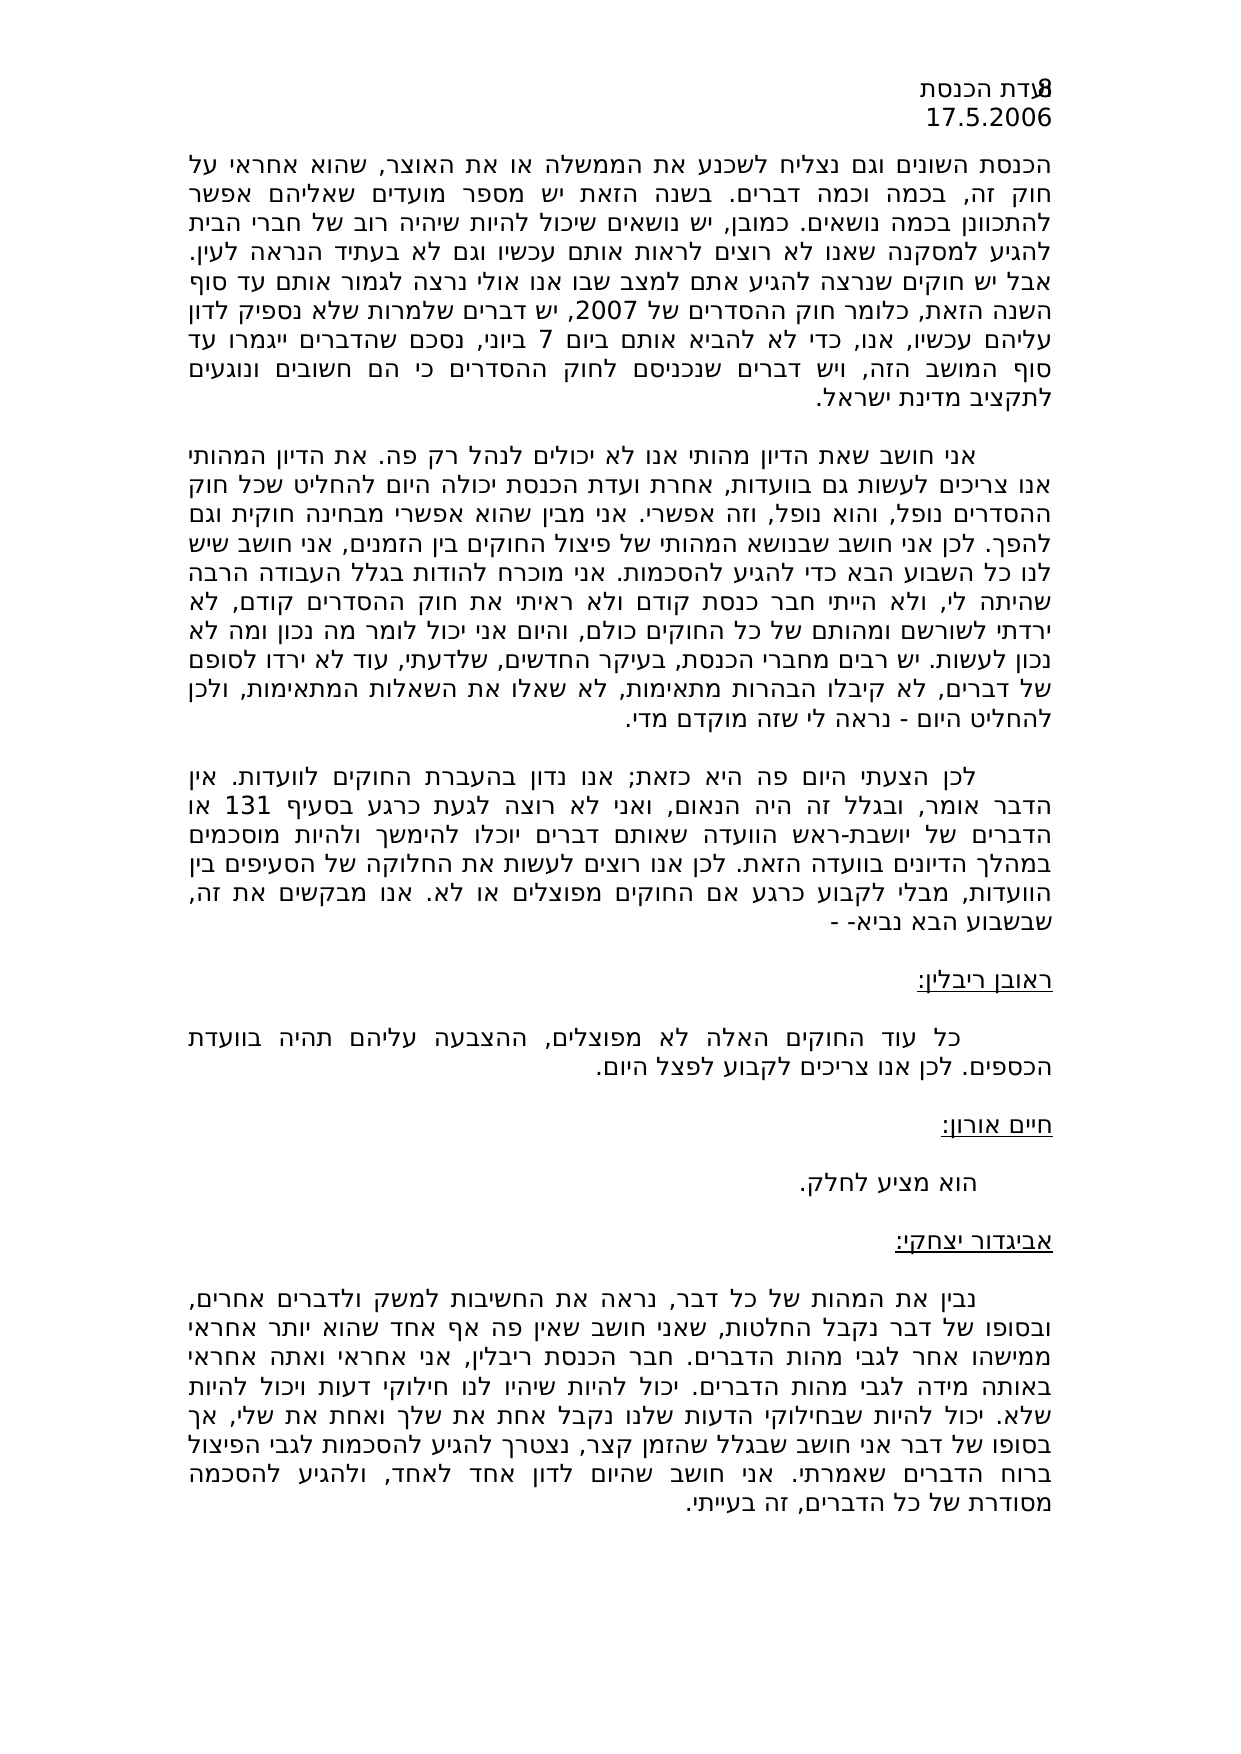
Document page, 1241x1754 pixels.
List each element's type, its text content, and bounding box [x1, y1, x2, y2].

text לכן הצעתי היום פה היא כזאת; אנו נדון בהעברת החוקים לוועדות. אין הדבר אומר, ובגלל זה היה הנאום, ואני לא רוצה לגעת כרגע בסעיף 131 או הדברים של יושבת-ראש הוועדה שאותם דברים יוכלו להימשך ולהיות מוסכמים במהלך הדיונים בוועדה הזאת. לכן אנו רוצים לעשות את החלוקה של הסעיפים בין הוועדות, מבלי לקבוע כרגע אם החוקים מפוצלים או לא. אנו מבקשים את זה, שבשבוע הבא נביא- - [187, 762, 1053, 937]
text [187, 150, 1053, 412]
text אביגדור יצחקי: [187, 1226, 1053, 1255]
text הוא מציע לחלק. [187, 1168, 1053, 1197]
text אני חושב שאת הדיון מהותי אנו לא יכולים לנהל רק פה. את הדיון המהותי אנו צריכים לעשות גם בוועדות, אחרת ועדת הכנסת יכולה היום להחליט שכל חוק ההסדרים נופל, והוא נופל, וזה אפשרי. אני מבין שהוא אפשרי מבחינה חוקית וגם להפך. לכן אני חושב שבנושא המהותי של פיצול החוקים בין הזמנים, אני חושב שיש לנו כל השבוע הבא כדי להגיע להסכמות. אני מוכרח להודות בגלל העבודה הרבה שהיתה לי, ולא הייתי חבר כנסת קודם ולא ראיתי את חוק ההסדרים קודם, לא ירדתי לשורשם ומהותם של כל החוקים כולם, והיום אני יכול לומר מה נכון ומה לא נכון לעשות. יש רבים מחברי הכנסת, בעיקר החדשים, שלדעתי, עוד לא ירדו לסופם של דברים, לא קיבלו הבהרות מתאימות, לא שאלו את השאלות המתאימות, ולכן להחליט היום - נראה לי שזה מוקדם מדי. [187, 441, 1053, 733]
text כל עוד החוקים האלה לא מפוצלים, ההצבעה עליהם תהיה בוועדת הכספים. לכן אנו צריכים לקבוע לפצל היום. [187, 1023, 1053, 1082]
text חיים אורון: [187, 1110, 1053, 1139]
text ראובן ריבלין: [187, 965, 1053, 994]
text נבין את המהות של כל דבר, נראה את החשיבות למשק ולדברים אחרים, ובסופו של דבר נקבל החלטות, שאני חושב שאין פה אף אחד שהוא יותר אחראי ממישהו אחר לגבי מהות הדברים. חבר הכנסת ריבלין, אני אחראי ואתה אחראי באותה מידה לגבי מהות הדברים. יכול להיות שיהיו לנו חילוקי דעות ויכול להיות שלא. יכול להיות שבחילוקי הדעות שלנו נקבל אחת את שלך ואחת את שלי, אך בסופו של דבר אני חושב שבגלל שהזמן קצר, נצטרך להגיע להסכמות לגבי הפיצול ברוח הדברים שאמרתי. אני חושב שהיום לדון אחד לאחד, ולהגיע להסכמה מסודרת של כל הדברים, זה בעייתי. [187, 1284, 1053, 1517]
